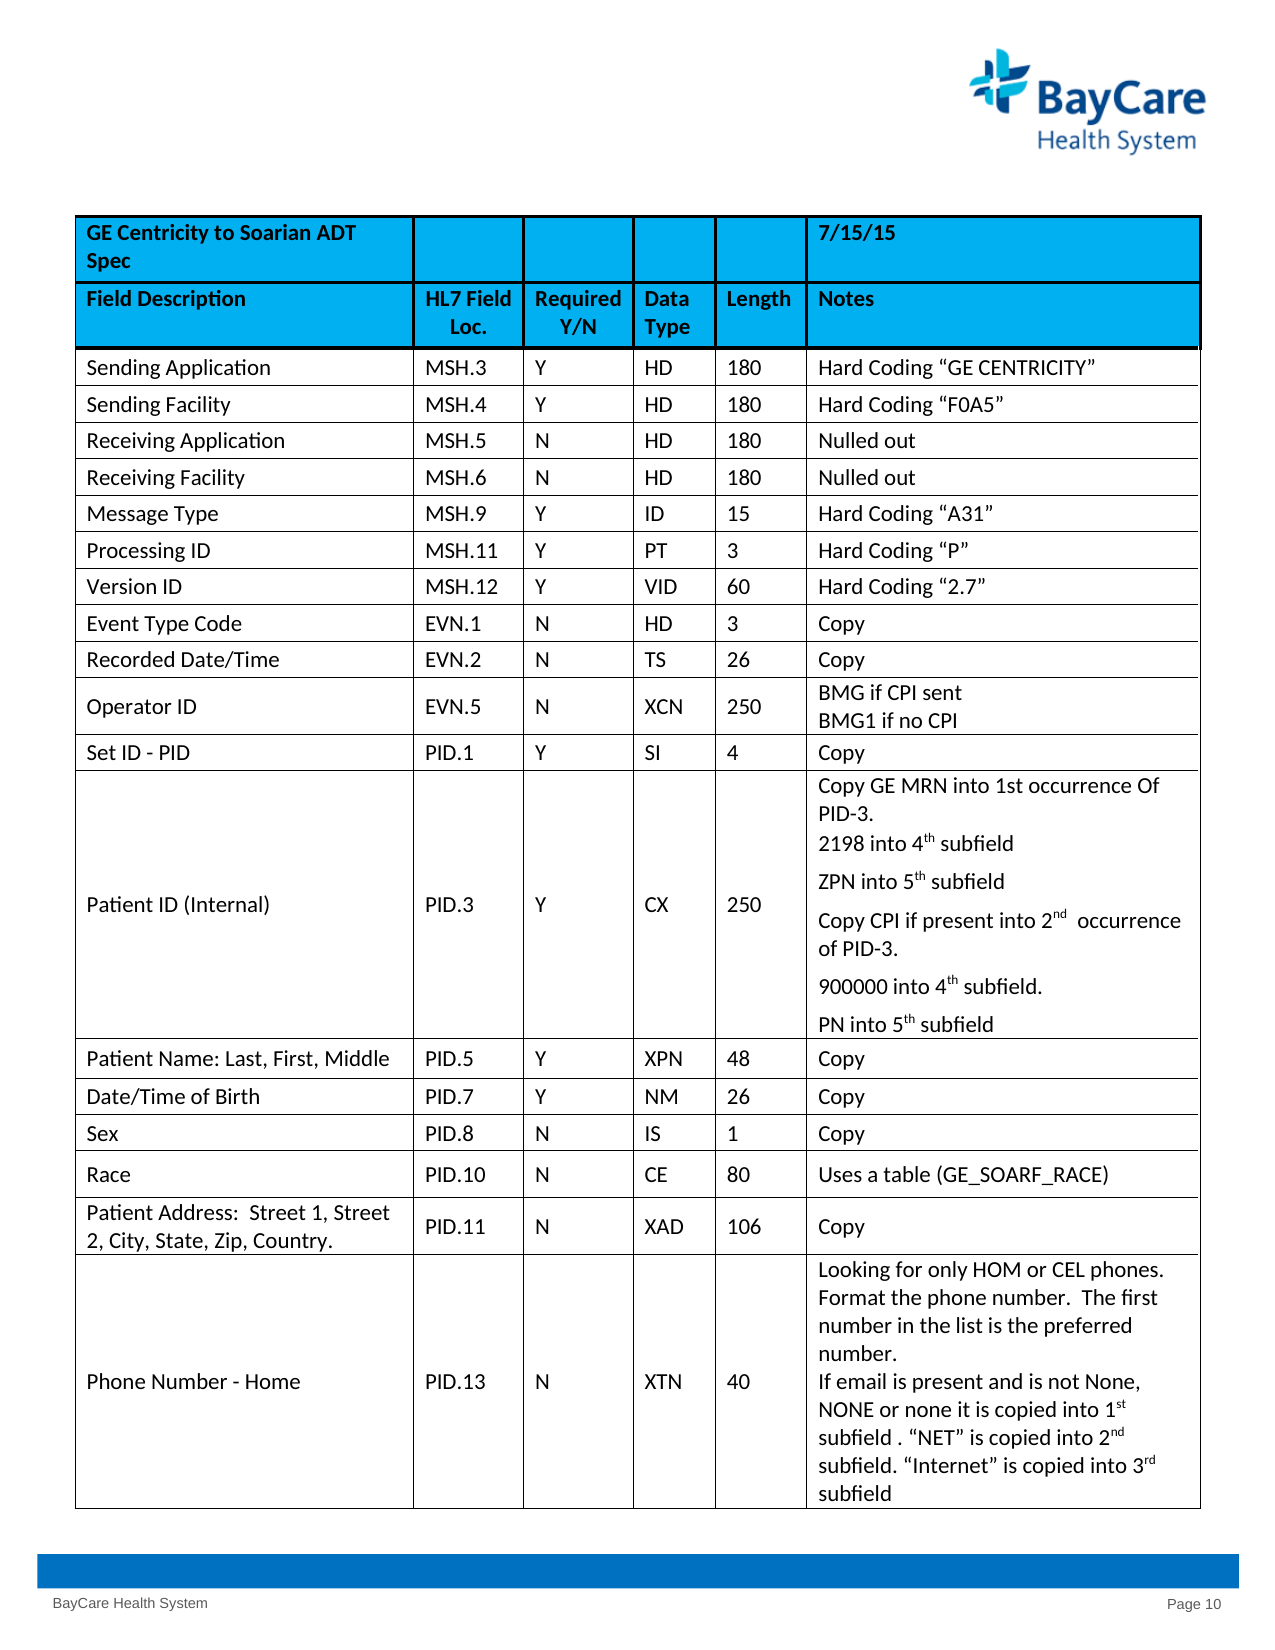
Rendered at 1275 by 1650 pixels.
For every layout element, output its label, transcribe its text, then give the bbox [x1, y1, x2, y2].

table_cell Copy GE MRN into 1st occurrence Of PID-3. 2198 into 4th subfield ZPN into 5th subfield Copy CPI if present into 2nd occurrence of PID-3. 900000 into 4th subfield. PN into 5th subfield [807, 770, 1200, 1038]
table_cell Nulled out [807, 458, 1200, 495]
table_cell N [524, 1198, 633, 1254]
table_cell Y [524, 735, 633, 770]
table_cell SI [634, 735, 715, 770]
table_cell PID.11 [414, 1198, 523, 1254]
table_cell Copy [807, 1038, 1200, 1077]
table_cell Set ID - PID [76, 735, 413, 770]
table_cell XTN [634, 1255, 715, 1507]
table_cell N [524, 423, 633, 458]
table_cell Operator ID [76, 678, 413, 734]
table_cell IS [634, 1115, 715, 1150]
table_cell VID [634, 569, 715, 604]
table_header GE Centricity to Soarian ADT Spec [76, 218, 412, 281]
table_cell CX [634, 771, 715, 1038]
table_cell N [524, 1151, 633, 1197]
table_cell HL7 Field Loc. [415, 284, 522, 346]
table_cell Patient Address: Street 1, Street 2, City, State, Zip, Country. [76, 1198, 413, 1254]
table_cell PID.7 [414, 1079, 523, 1114]
table_cell 15 [716, 496, 806, 531]
table_cell MSH.6 [414, 459, 523, 495]
table_cell 26 [716, 642, 806, 677]
table_cell 60 [716, 569, 806, 604]
table_cell XAD [634, 1198, 715, 1254]
table_cell Recorded Date/Time [76, 642, 413, 677]
table_cell 180 [716, 386, 806, 422]
table_cell HD [634, 386, 715, 422]
table_cell Y [524, 1079, 633, 1114]
table_cell Copy [807, 641, 1200, 677]
table_cell Sex [76, 1115, 413, 1150]
table_cell Y [524, 569, 633, 604]
table_cell 180 [716, 350, 806, 385]
table_cell N [524, 1115, 633, 1150]
table_cell PID.1 [414, 735, 523, 770]
picture [951, 37, 1233, 168]
table_cell Notes [808, 284, 1199, 346]
table_cell EVN.1 [414, 605, 523, 641]
table_cell 250 [716, 678, 806, 734]
table_cell 106 [716, 1198, 806, 1254]
table_cell N [524, 459, 633, 495]
table_header 7/15/15 [808, 218, 1199, 281]
table_cell EVN.2 [414, 642, 523, 677]
table_cell MSH.9 [414, 496, 523, 531]
table_cell HD [634, 459, 715, 495]
table_cell Y [524, 1039, 633, 1077]
table_cell N [524, 1255, 633, 1507]
table_cell MSH.12 [414, 569, 523, 604]
table_cell Sending Application [76, 350, 413, 385]
table_cell Phone Number - Home [76, 1255, 413, 1507]
table_cell Hard Coding “2.7” [807, 568, 1200, 604]
table_header [717, 218, 805, 281]
table_cell Copy [807, 604, 1200, 641]
table_cell CE [634, 1151, 715, 1197]
table_cell Y [524, 350, 633, 385]
table_cell PID.8 [414, 1115, 523, 1150]
table_cell Processing ID [76, 532, 413, 568]
table_cell 3 [716, 532, 806, 568]
table_cell Sending Facility [76, 386, 413, 422]
table_cell XCN [634, 678, 715, 734]
table_cell PID.3 [414, 771, 523, 1038]
table_cell 250 [716, 771, 806, 1038]
table_cell Hard Coding “F0A5” [807, 385, 1200, 422]
table_cell MSH.3 [414, 350, 523, 385]
table_cell 180 [716, 459, 806, 495]
table_cell BMG if CPI sent BMG1 if no CPI [807, 677, 1200, 734]
table_cell Copy [807, 1078, 1200, 1114]
table_cell XPN [634, 1039, 715, 1077]
table_cell 3 [716, 605, 806, 641]
table_cell Patient Name: Last, First, Middle [76, 1039, 413, 1077]
table_cell PID.13 [414, 1255, 523, 1507]
table_cell MSH.11 [414, 532, 523, 568]
table_cell EVN.5 [414, 678, 523, 734]
table_cell Patient ID (Internal) [76, 771, 413, 1038]
table_cell Receiving Facility [76, 459, 413, 495]
table_cell 48 [716, 1039, 806, 1077]
table_cell 180 [716, 423, 806, 458]
table_cell 4 [716, 735, 806, 770]
table_cell HD [634, 423, 715, 458]
table_cell MSH.5 [414, 423, 523, 458]
table_cell 40 [716, 1255, 806, 1507]
table_cell 80 [716, 1151, 806, 1197]
table_cell N [524, 642, 633, 677]
table_header [635, 218, 714, 281]
table_cell Required Y/N [525, 284, 632, 346]
table_cell Event Type Code [76, 605, 413, 641]
table_cell PT [634, 532, 715, 568]
table_cell Y [524, 386, 633, 422]
table_cell Copy [807, 1114, 1200, 1150]
table_cell Looking for only HOM or CEL phones. Format the phone number. The first number in the list is the preferred number. If email is present and is not None, NONE or none it is copied into 1st subfield . “NET” is copied into 2nd subfield. “Internet” is copied into 3rd subfield [807, 1254, 1200, 1507]
table_cell TS [634, 642, 715, 677]
table_cell Y [524, 771, 633, 1038]
table_cell Date/Time of Birth [76, 1079, 413, 1114]
table_cell Race [76, 1151, 413, 1197]
table_cell Hard Coding “A31” [807, 495, 1200, 531]
table_cell Length [717, 284, 805, 346]
table_cell Hard Coding “P” [807, 531, 1200, 568]
table_cell 26 [716, 1079, 806, 1114]
table_cell HD [634, 350, 715, 385]
table_cell PID.10 [414, 1151, 523, 1197]
table_cell N [524, 678, 633, 734]
table_cell Data Type [635, 284, 714, 346]
table_cell Hard Coding “GE CENTRICITY” [807, 346, 1200, 385]
table_cell MSH.4 [414, 386, 523, 422]
table_cell HD [634, 605, 715, 641]
table_cell PID.5 [414, 1039, 523, 1077]
table_cell Uses a table (GE_SOARF_RACE) [807, 1150, 1200, 1197]
table_cell Copy [807, 1197, 1200, 1254]
table_cell Y [524, 532, 633, 568]
table_cell Message Type [76, 496, 413, 531]
table_cell Receiving Application [76, 423, 413, 458]
table_cell Nulled out [807, 422, 1200, 458]
table_cell Y [524, 496, 633, 531]
table_cell N [524, 605, 633, 641]
table_cell ID [634, 496, 715, 531]
table_cell Version ID [76, 569, 413, 604]
table_header [525, 218, 632, 281]
table_cell Field Description [76, 284, 412, 346]
table_header [415, 218, 522, 281]
table_cell 1 [716, 1115, 806, 1150]
table_cell Copy [807, 734, 1200, 770]
table_cell NM [634, 1079, 715, 1114]
